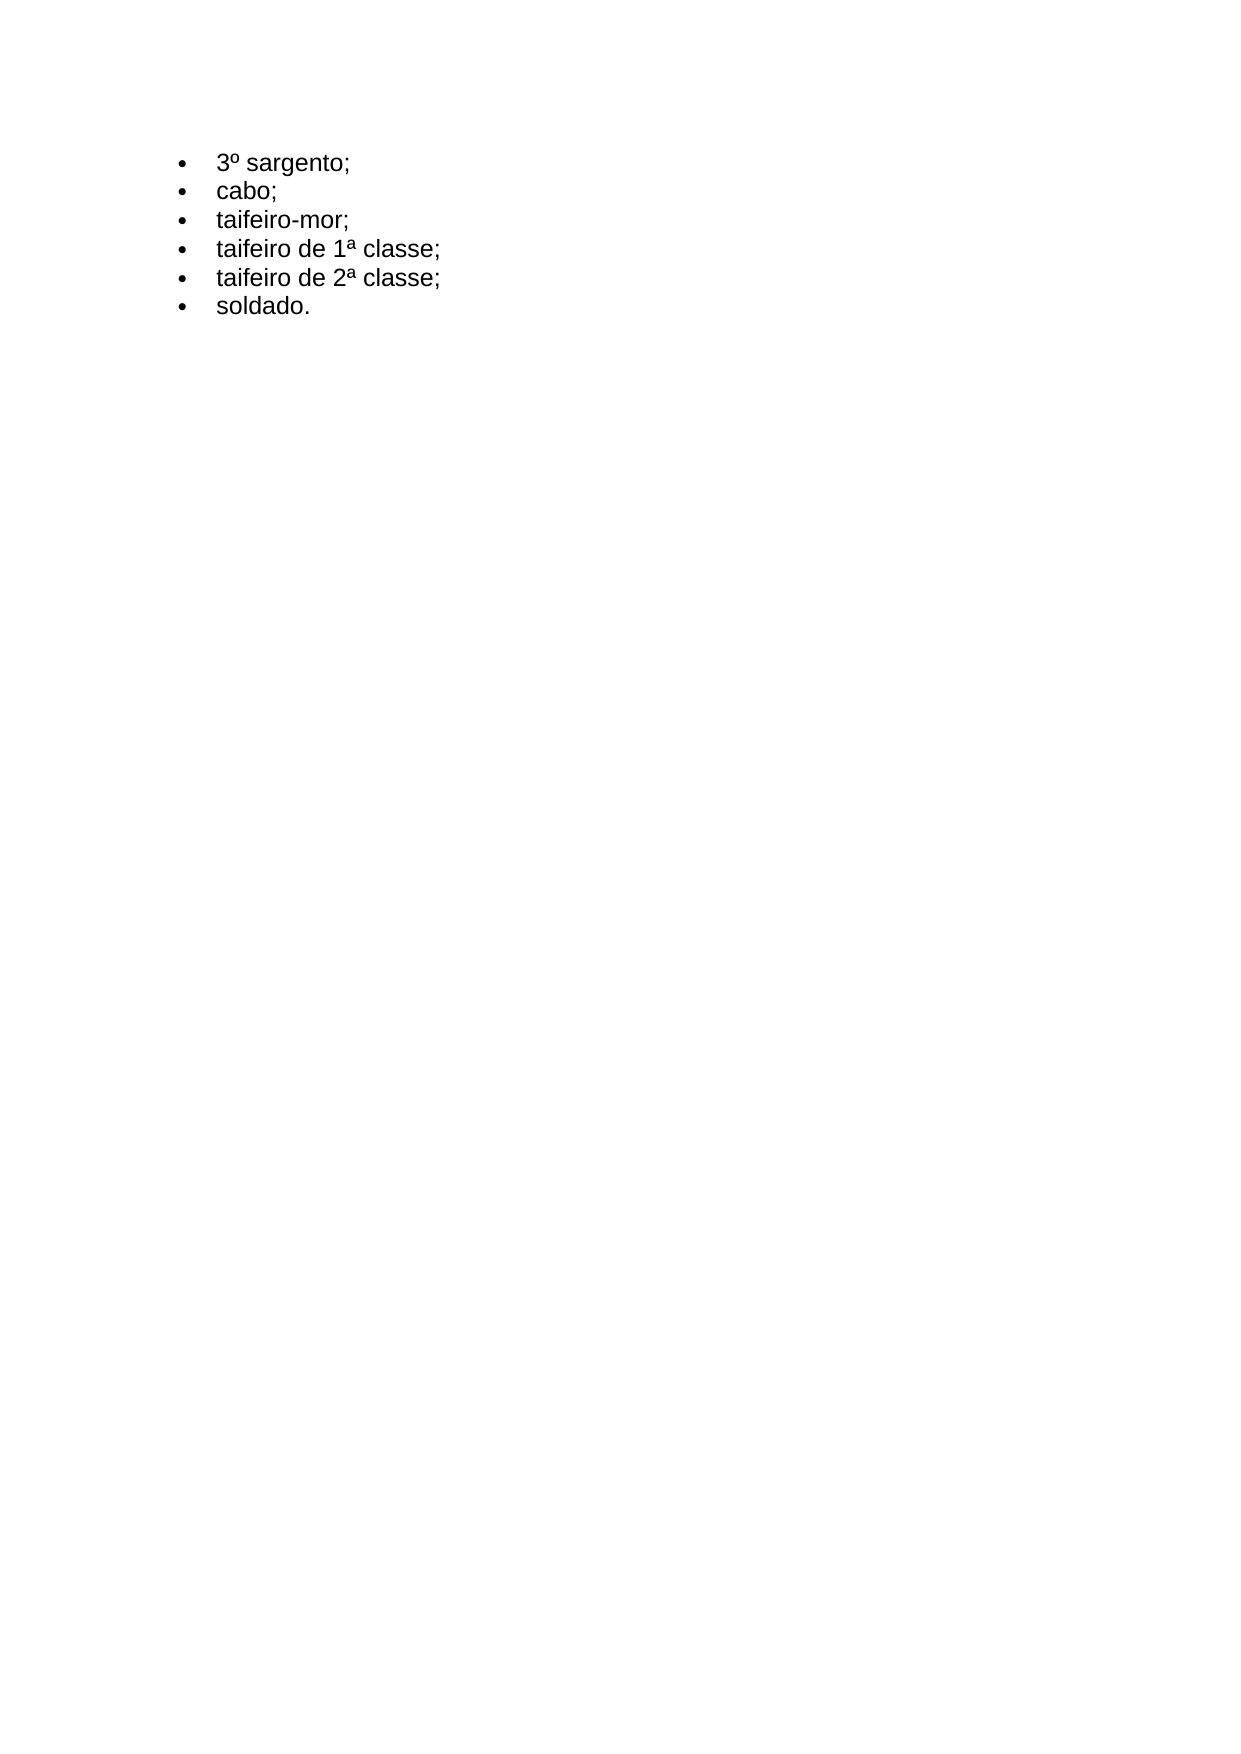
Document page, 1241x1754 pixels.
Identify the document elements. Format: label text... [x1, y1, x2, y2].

list taifeiro-mor; [179, 205, 1063, 234]
list soldado. [179, 291, 1063, 320]
list taifeiro de 1ª classe; [179, 234, 1063, 263]
list taifeiro de 2ª classe; [179, 263, 1063, 291]
list 3º sargento; [179, 148, 1063, 176]
list cabo; [179, 176, 1063, 205]
